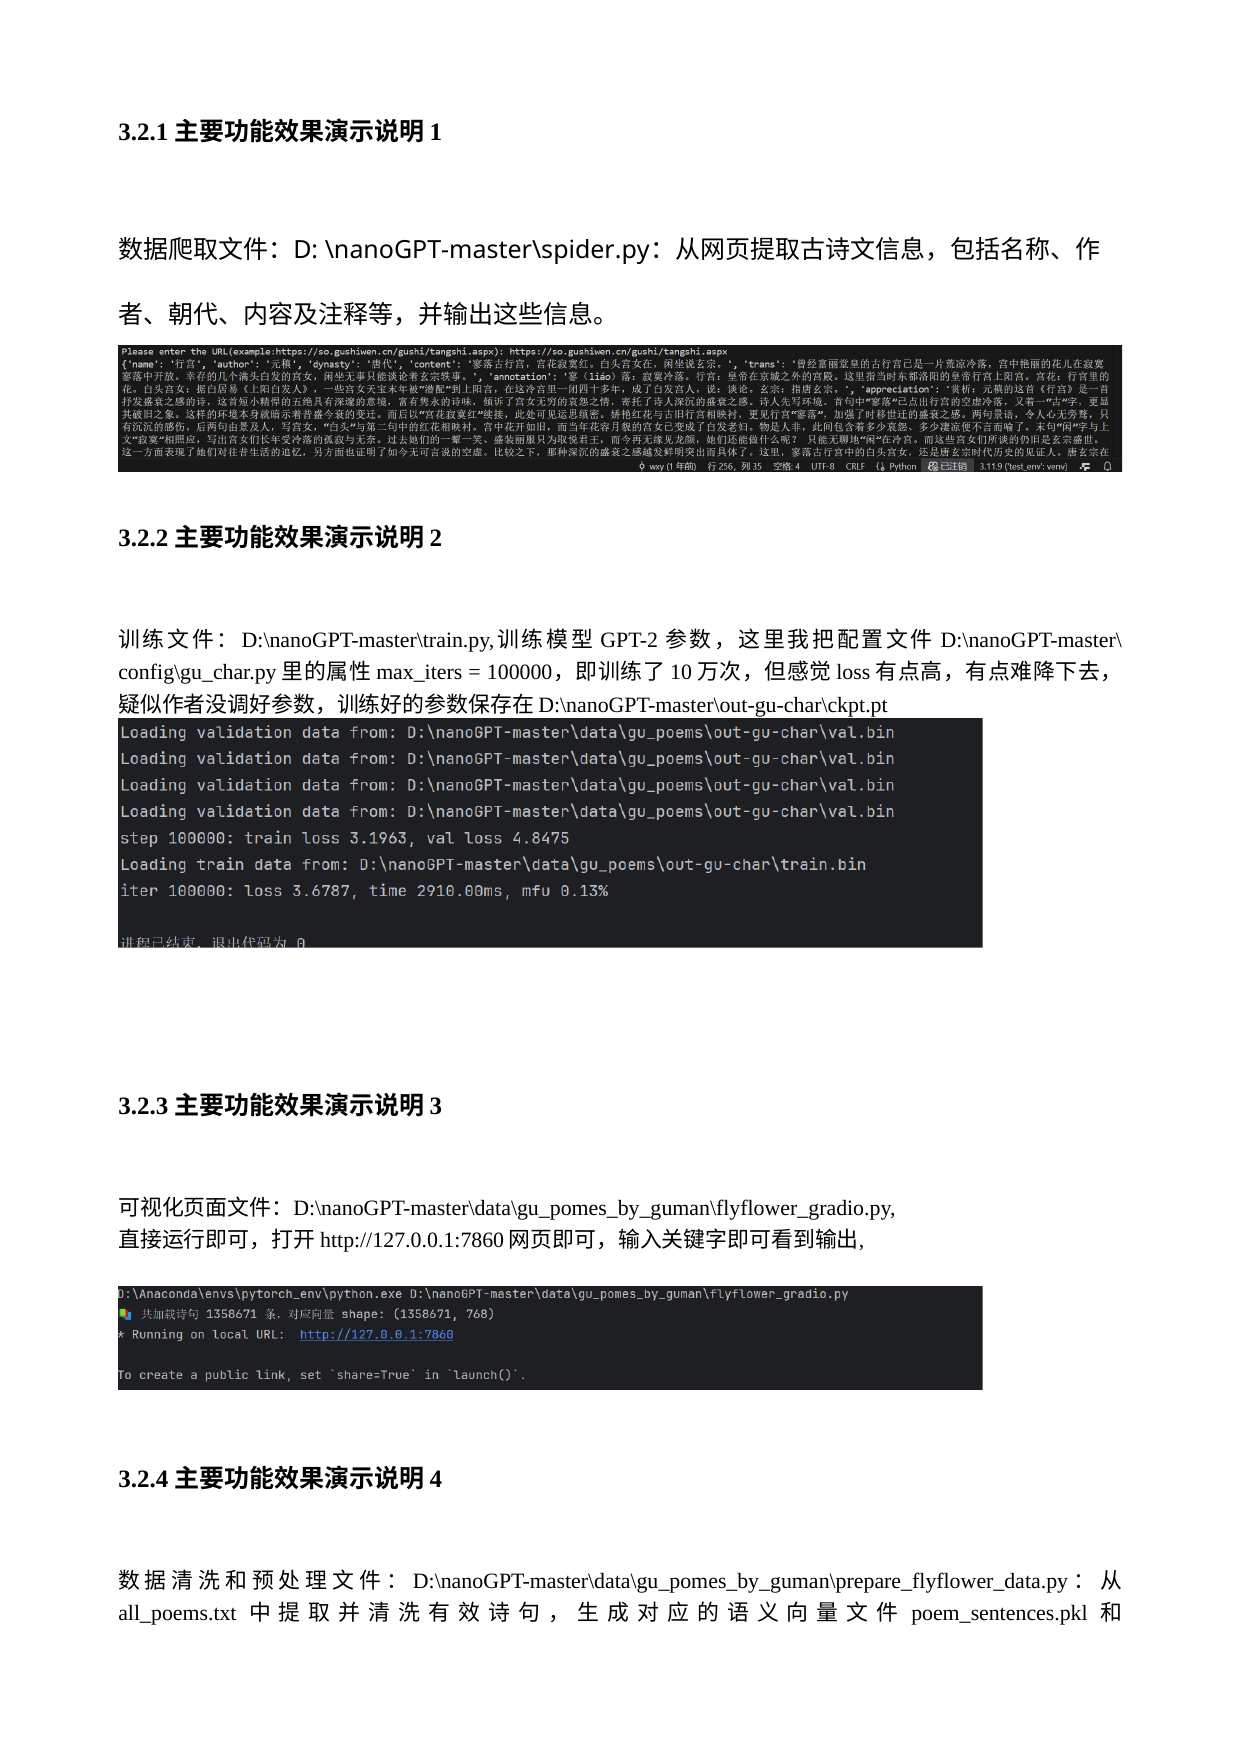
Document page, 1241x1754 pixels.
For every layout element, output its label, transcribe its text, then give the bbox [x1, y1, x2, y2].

subtitle 3.2.3 主要功能效果演示说明3 [118, 1071, 1122, 1136]
picture [118, 718, 983, 948]
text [118, 1562, 1122, 1627]
subtitle 3.2.4 主要功能效果演示说明4 [118, 1444, 1122, 1509]
picture [118, 345, 1123, 472]
subtitle 3.2.1 主要功能效果演示说明1 [118, 97, 1122, 162]
text 训练文件：D:\nanoGPT-master\train.py,训练模型GPT-2参数，这里我把配置文件D:\nanoGPT-master\config\gu_char.py里的属性max_iters = 100000，即训练了10万次，但感觉loss有点高，有点难降下去，疑似作者没调好参数，训练好的参数保存在D:\nanoGPT-master\out-gu-char\ckpt.pt [118, 621, 1122, 719]
picture [118, 1286, 983, 1390]
text 可视化页面文件：D:\nanoGPT-master\data\gu_pomes_by_guman\flyflower_gradio.py, [118, 1189, 1122, 1222]
text 直接运行即可，打开 http://127.0.0.1:7860网页即可，输入关键字即可看到输出, [118, 1222, 1122, 1254]
text 数据爬取文件：D: \nanoGPT-master\spider.py：从网页提取古诗文信息，包括名称、作者、朝代、内容及注释等，并输出这些信息。 [118, 216, 1122, 345]
subtitle 3.2.2 主要功能效果演示说明2 [118, 503, 1122, 568]
